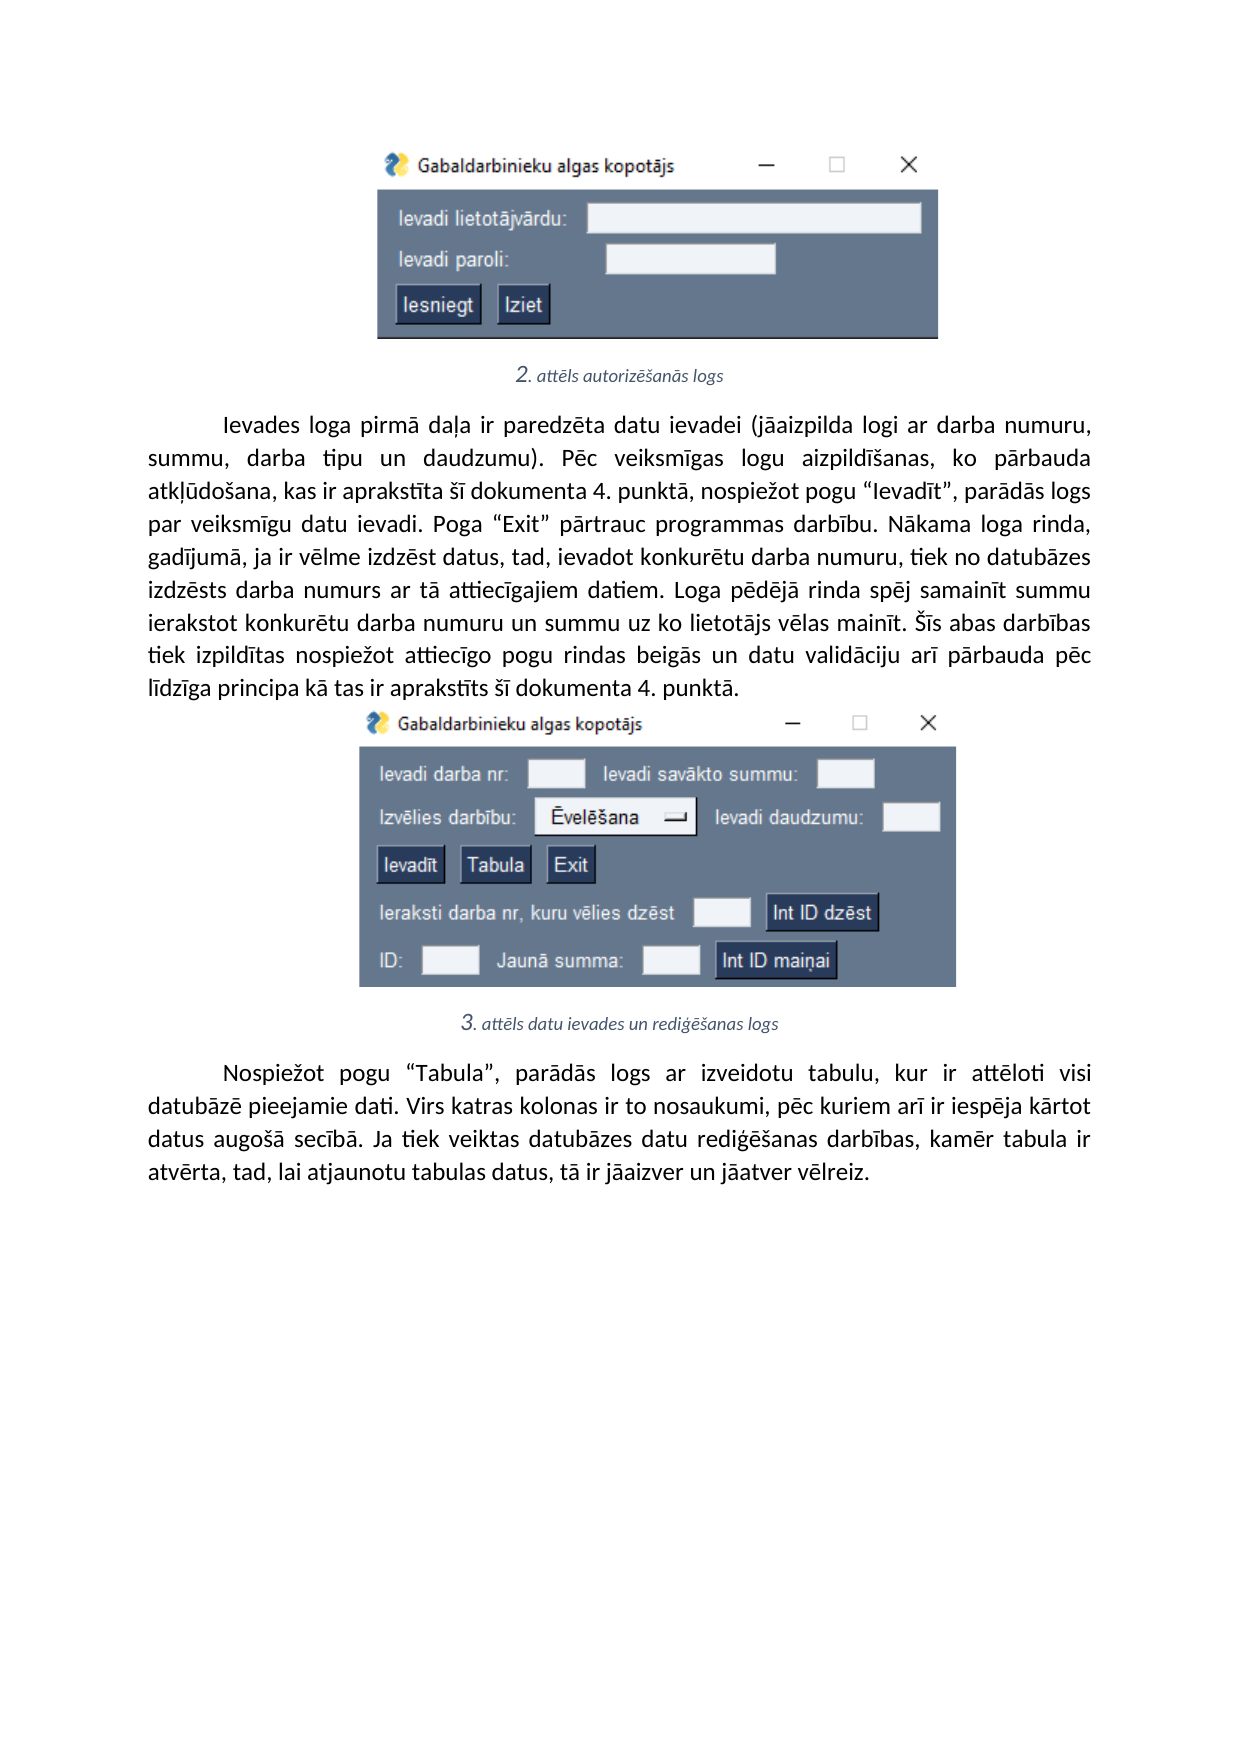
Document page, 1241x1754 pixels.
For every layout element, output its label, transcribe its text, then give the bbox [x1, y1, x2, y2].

picture [377, 150, 939, 339]
picture [359, 705, 957, 987]
text 2. attēls autorizēšanās logs [148, 358, 1093, 388]
list Ievades loga pirmā daļa ir paredzēta datu ievadei (jāaizpilda logi ar darba numuru, summu, darba tipu un daudzumu). Pēc veiksmīgas logu aizpildīšanas, ko pārbauda atkļūdošana, kas ir aprakstīta šī dokumenta 4. punktā, nospiežot pogu “Ievadīt”, parādās logs par veiksmīgu datu ievadi. Poga “Exit” pārtrauc programmas darbību. Nākama loga rinda, gadījumā, ja ir vēlme izdzēst datus, tad, ievadot konkurētu darba numuru, tiek no datubāzes izdzēsts darba numurs ar tā attiecīgajiem datiem. Loga pēdējā rinda spēj samainīt summu ierakstot konkurētu darba numuru un summu uz ko lietotājs vēlas mainīt. Šīs abas darbības tiek izpildītas nospiežot attiecīgo pogu rindas beigās un datu validāciju arī pārbauda pēc līdzīga principa kā tas ir aprakstīts šī dokumenta 4. punktā. [148, 409, 1093, 703]
list Nospiežot pogu “Tabula”, parādās logs ar izveidotu tabulu, kur ir attēloti visi datubāzē pieejamie dati. Virs katras kolonas ir to nosaukumi, pēc kuriem arī ir iespēja kārtot datus augošā secībā. Ja tiek veiktas datubāzes datu rediģēšanas darbības, kamēr tabula ir atvērta, tad, lai atjaunotu tabulas datus, tā ir jāaizver un jāatver vēlreiz. [148, 1057, 1093, 1186]
text 3. attēls datu ievades un rediģēšanas logs [148, 1006, 1093, 1036]
